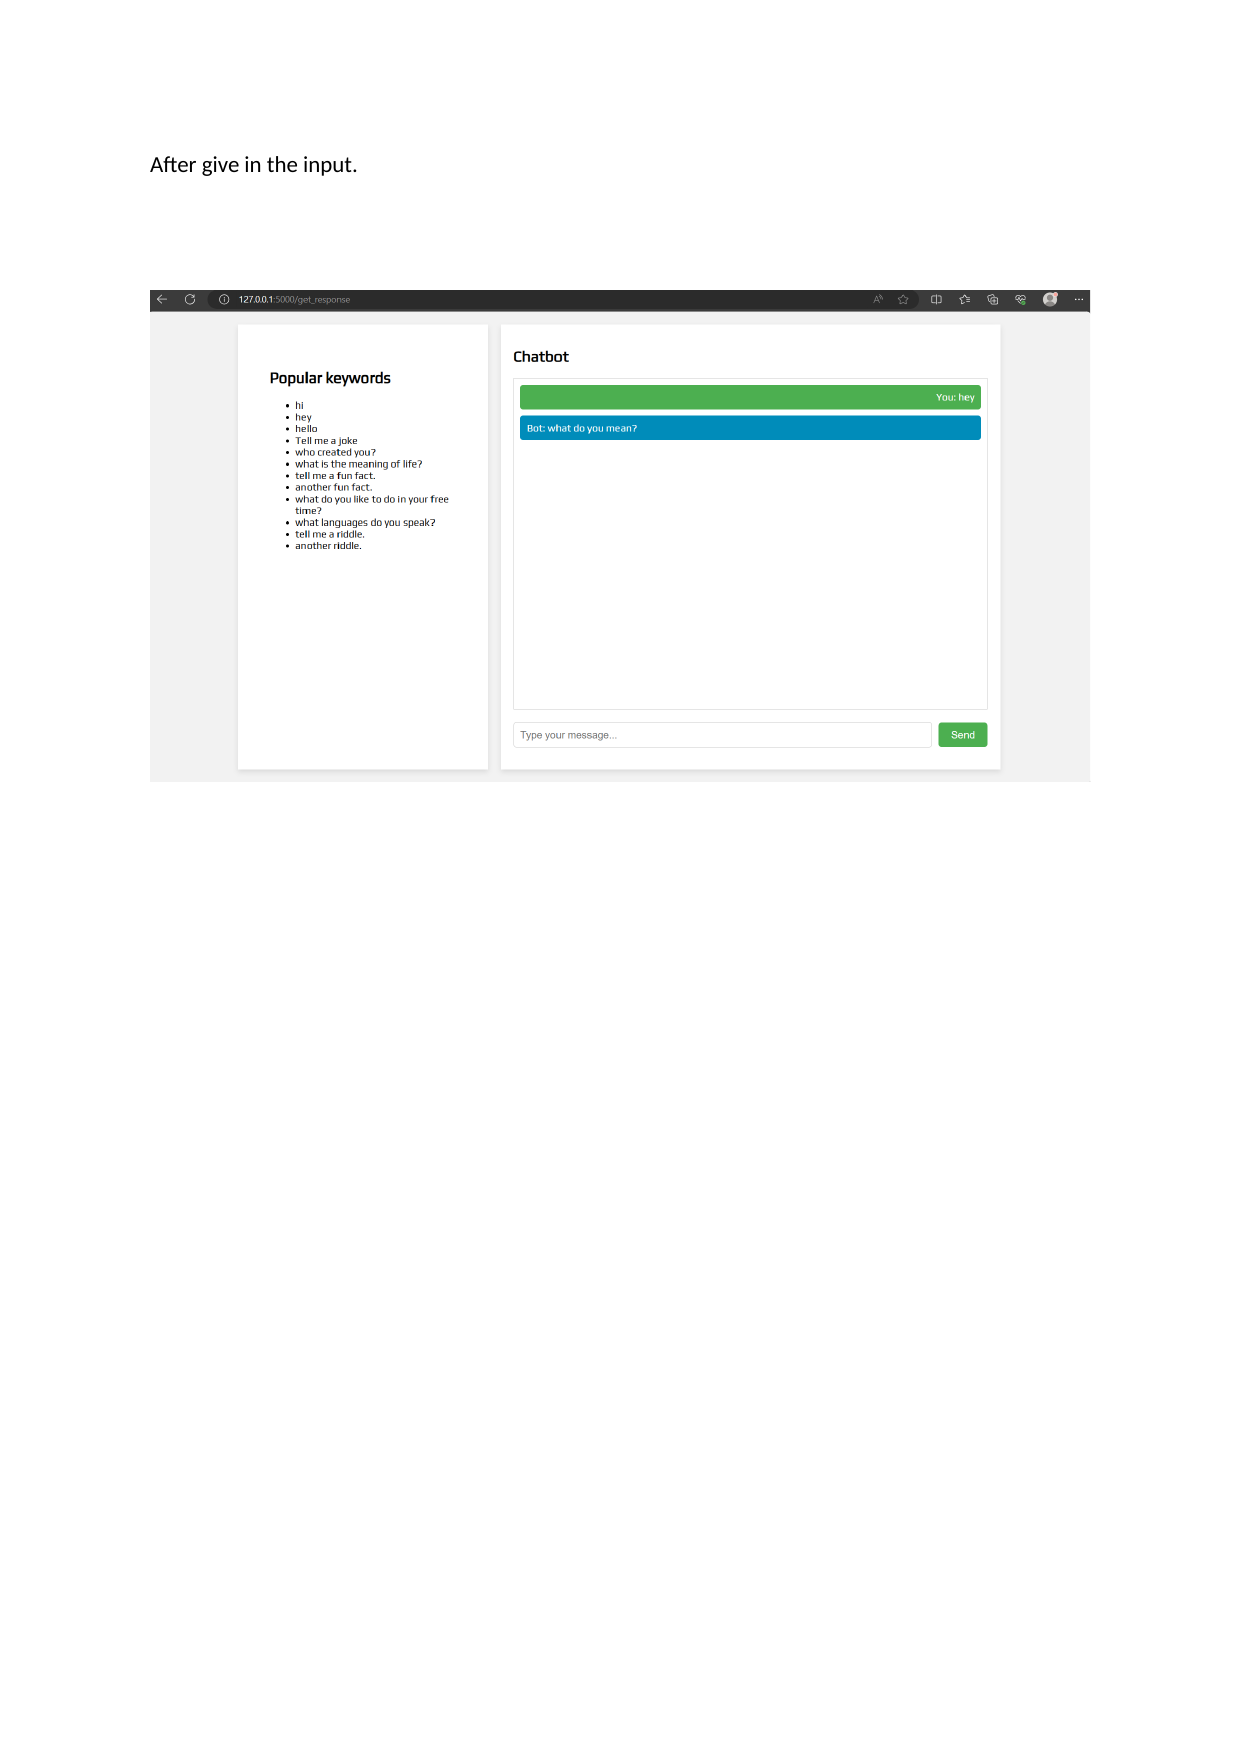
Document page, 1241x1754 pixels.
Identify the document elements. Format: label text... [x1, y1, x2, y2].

picture [150, 290, 1091, 782]
text After give in the input. [150, 150, 1090, 178]
